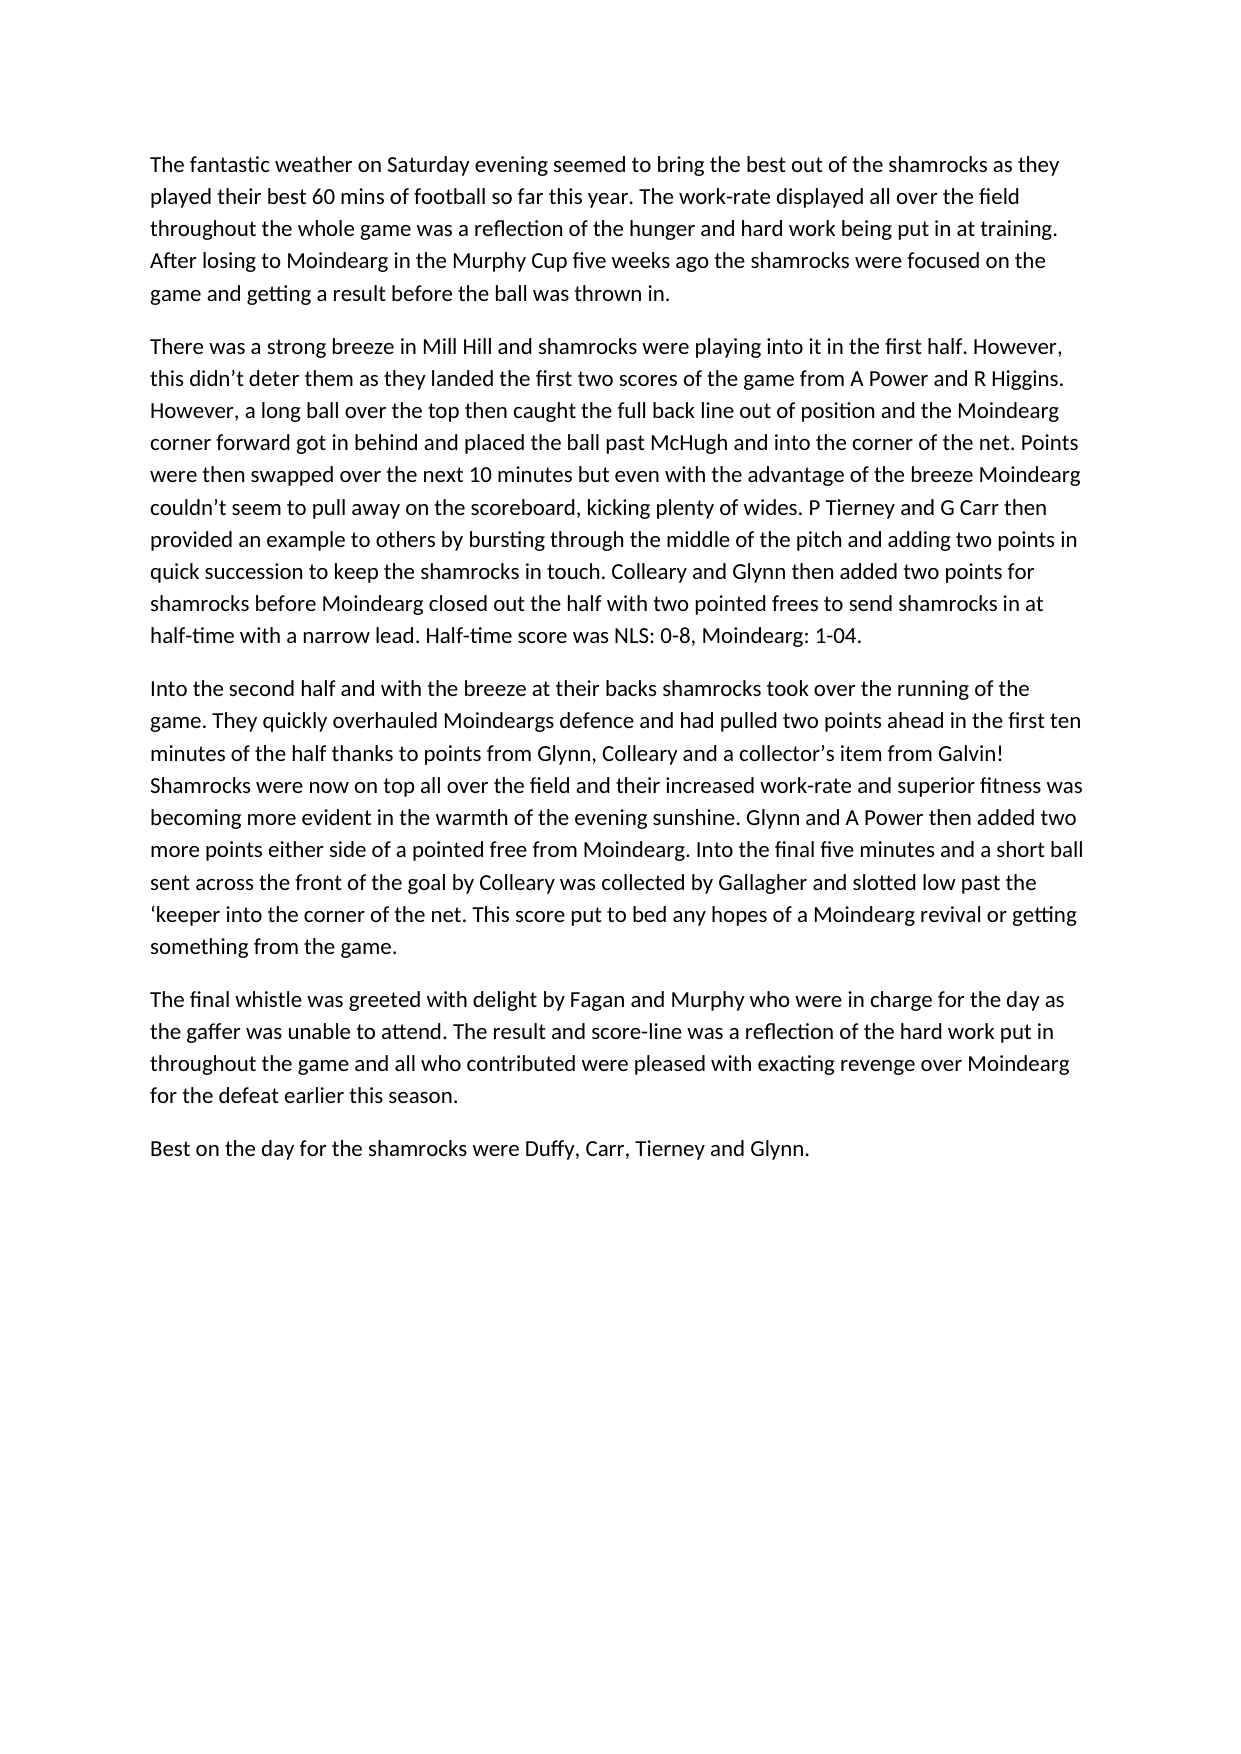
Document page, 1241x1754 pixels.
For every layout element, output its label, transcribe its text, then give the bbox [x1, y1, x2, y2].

text The fantastic weather on Saturday evening seemed to bring the best out of the shamrocks as they played their best 60 mins of football so far this year. The work-rate displayed all over the field throughout the whole game was a reflection of the hunger and hard work being put in at training. After losing to Moindearg in the Murphy Cup five weeks ago the shamrocks were focused on the game and getting a result before the ball was thrown in. [150, 150, 1090, 307]
text Into the second half and with the breeze at their backs shamrocks took over the running of the game. They quickly overhauled Moindeargs defence and had pulled two points ahead in the first ten minutes of the half thanks to points from Glynn, Colleary and a collector’s item from Galvin! Shamrocks were now on top all over the field and their increased work-rate and superior fitness was becoming more evident in the warmth of the evening sunshine. Glynn and A Power then added two more points either side of a pointed free from Moindearg. Into the final five minutes and a short ball sent across the front of the goal by Colleary was collected by Gallagher and slotted low past the ‘keeper into the corner of the net. This score put to bed any hopes of a Moindearg revival or getting something from the game. [150, 674, 1090, 960]
text There was a strong breeze in Mill Hill and shamrocks were playing into it in the first half. However, this didn’t deter them as they landed the first two scores of the game from A Power and R Higgins. However, a long ball over the top then caught the full back line out of position and the Moindearg corner forward got in behind and placed the ball past McHugh and into the corner of the net. Points were then swapped over the next 10 minutes but even with the advantage of the breeze Moindearg couldn’t seem to pull away on the scoreboard, kicking plenty of wides. P Tierney and G Carr then provided an example to others by bursting through the middle of the pitch and adding two points in quick succession to keep the shamrocks in touch. Colleary and Glynn then added two points for shamrocks before Moindearg closed out the half with two pointed frees to send shamrocks in at half-time with a narrow lead. Half-time score was NLS: 0-8, Moindearg: 1-04. [150, 332, 1090, 649]
text Best on the day for the shamrocks were Duffy, Carr, Tierney and Glynn. [150, 1134, 1090, 1163]
text The final whistle was greeted with delight by Fagan and Murphy who were in charge for the day as the gaffer was unable to attend. The result and score-line was a reflection of the hard work put in throughout the game and all who contributed were pleased with exacting revenge over Moindearg for the defeat earlier this season. [150, 985, 1090, 1109]
